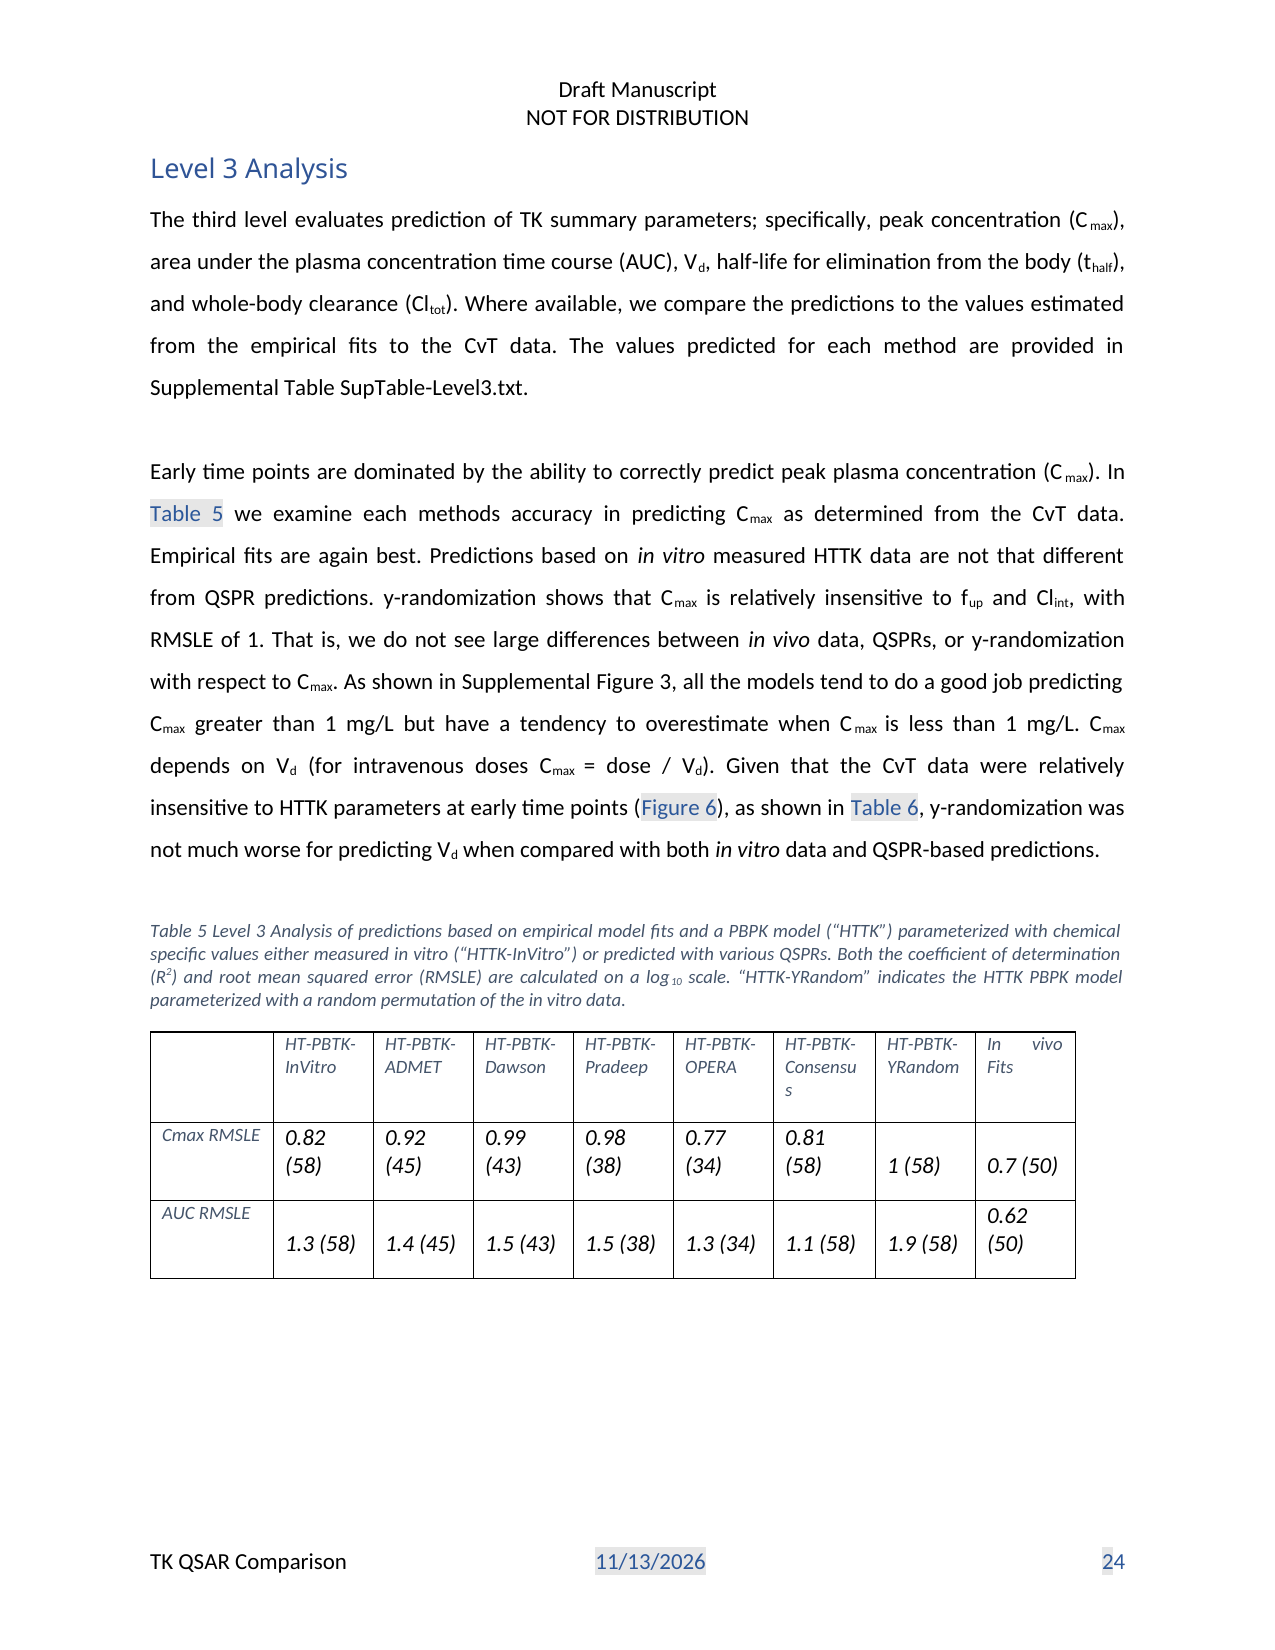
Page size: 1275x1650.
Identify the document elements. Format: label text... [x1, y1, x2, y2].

table_cell 1.5 (38) [574, 1201, 673, 1278]
table_cell 1 (58) [876, 1123, 975, 1200]
table_cell 0.77 (34) [674, 1123, 773, 1200]
table_header HT-PBTK-Dawson [474, 1033, 573, 1122]
table_cell 0.7 (50) [976, 1123, 1075, 1200]
table_cell 1.3 (58) [274, 1201, 373, 1278]
table_cell 1.4 (45) [374, 1201, 473, 1278]
table_header [151, 1033, 273, 1122]
table_cell 0.82 (58) [274, 1123, 373, 1200]
table_cell 0.62 (50) [976, 1201, 1075, 1278]
table_cell 0.92 (45) [374, 1123, 473, 1200]
table_cell 0.99 (43) [474, 1123, 573, 1200]
text Table 5 Level 3 Analysis of predictions based on empirical model fits and a PBPK model (“HTTK”) parameterized with chemical specific values either measured in vitro (“HTTK-InVitro”) or predicted with various QSPRs. Both the coefficient of determination (R2) and root mean squared error (RMSLE) are calculated on a log10 scale. “HTTK-YRandom” indicates the HTTK PBPK model parameterized with a random permutation of the in vitro data. [150, 919, 1125, 1011]
text The third level evaluates prediction of TK summary parameters; specifically, peak concentration (Cmax), area under the plasma concentration time course (AUC), Vd, half-life for elimination from the body (thalf), and whole-body clearance (Cltot). Where available, we compare the predictions to the values estimated from the empirical fits to the CvT data. The values predicted for each method are provided in Supplemental Table SupTable-Level3.txt. [150, 205, 1125, 401]
table_header HT-PBTK-Consensus [774, 1033, 875, 1122]
text Early time points are dominated by the ability to correctly predict peak plasma concentration (Cmax). In Table 5 we examine each methods accuracy in predicting Cmax as determined from the CvT data. Empirical fits are again best. Predictions based on in vitro measured HTTK data are not that different from QSPR predictions. y-randomization shows that Cmax is relatively insensitive to fup and Clint, with RMSLE of 1. That is, we do not see large differences between in vivo data, QSPRs, or y-randomization with respect to Cmax. As shown in Supplemental Figure 3, all the models tend to do a good job predicting Cmax greater than 1 mg/L but have a tendency to overestimate when Cmax is less than 1 mg/L. Cmax depends on Vd (for intravenous doses Cmax = dose / Vd). Given that the CvT data were relatively insensitive to HTTK parameters at early time points (Figure 6), as shown in Table 6, y-randomization was not much worse for predicting Vd when compared with both in vitro data and QSPR-based predictions. [150, 457, 1125, 863]
table_header HT-PBTK-YRandom [876, 1033, 975, 1122]
table_header HT-PBTK-ADMET [374, 1033, 473, 1122]
table_header HT-PBTK-InVitro [274, 1033, 373, 1122]
table_cell Cmax RMSLE [151, 1123, 273, 1200]
table_cell 0.98 (38) [574, 1123, 673, 1200]
table_cell 1.1 (58) [774, 1201, 875, 1278]
table_header HT-PBTK-OPERA [674, 1033, 773, 1122]
subtitle Level 3 Analysis [150, 150, 1125, 187]
table_header In vivo Fits [976, 1033, 1075, 1122]
table_cell 0.81 (58) [774, 1123, 875, 1200]
table_cell AUC RMSLE [151, 1201, 273, 1278]
table_cell 1.3 (34) [674, 1201, 773, 1278]
table_header HT-PBTK-Pradeep [574, 1033, 673, 1122]
table_cell 1.5 (43) [474, 1201, 573, 1278]
table_cell 1.9 (58) [876, 1201, 975, 1278]
